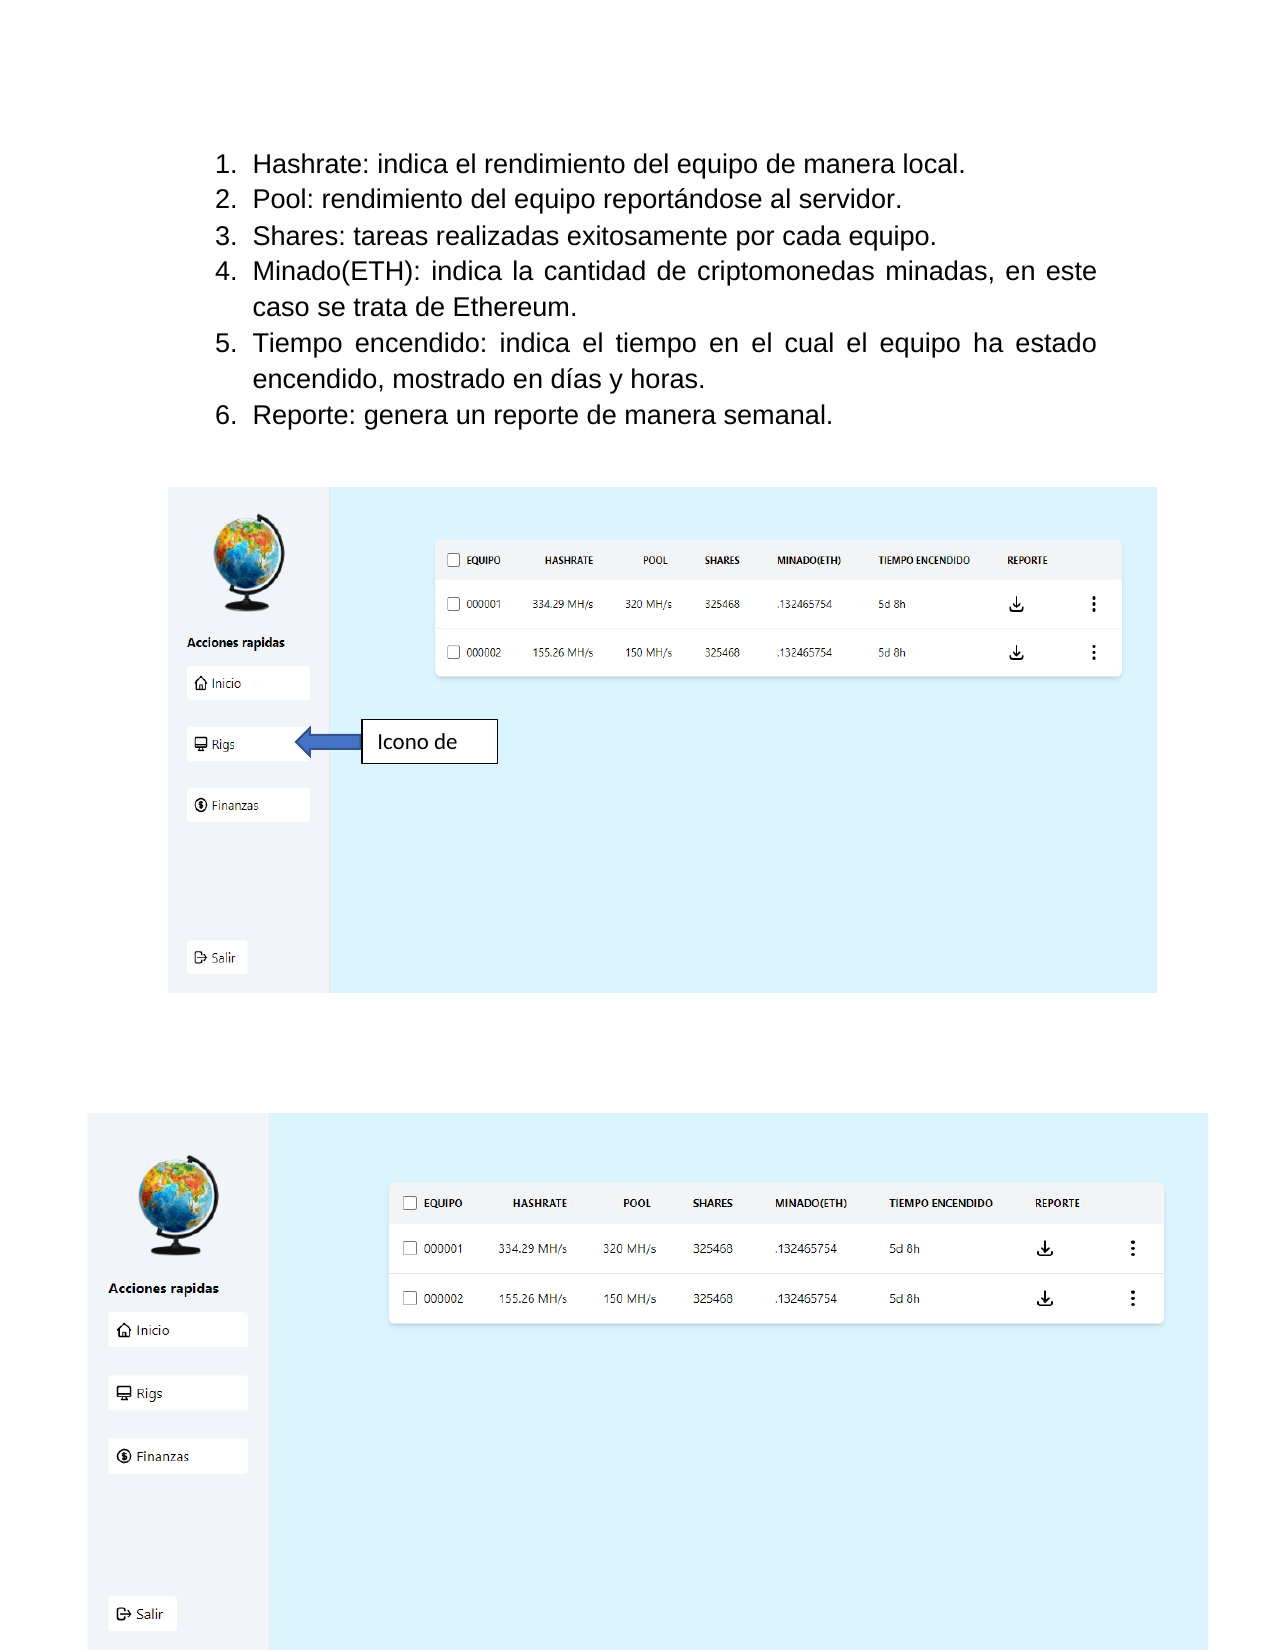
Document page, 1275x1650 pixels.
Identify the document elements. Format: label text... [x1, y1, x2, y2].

list Shares: tareas realizadas exitosamente por cada equipo. [215, 219, 1098, 251]
list Tiempo encendido: indica el tiempo en el cual el equipo ha estado encendido, mostrado en días y horas. [215, 327, 1098, 394]
list Pool: rendimiento del equipo reportándose al servidor. [215, 183, 1098, 215]
list Minado(ETH): indica la cantidad de criptomonedas minadas, en este caso se trata de Ethereum. [215, 255, 1098, 323]
picture [168, 487, 1158, 993]
picture [87, 1113, 1209, 1650]
list Hashrate: indica el rendimiento del equipo de manera local. [215, 148, 1098, 179]
list Reporte: genera un reporte de manera semanal. [215, 399, 1098, 430]
